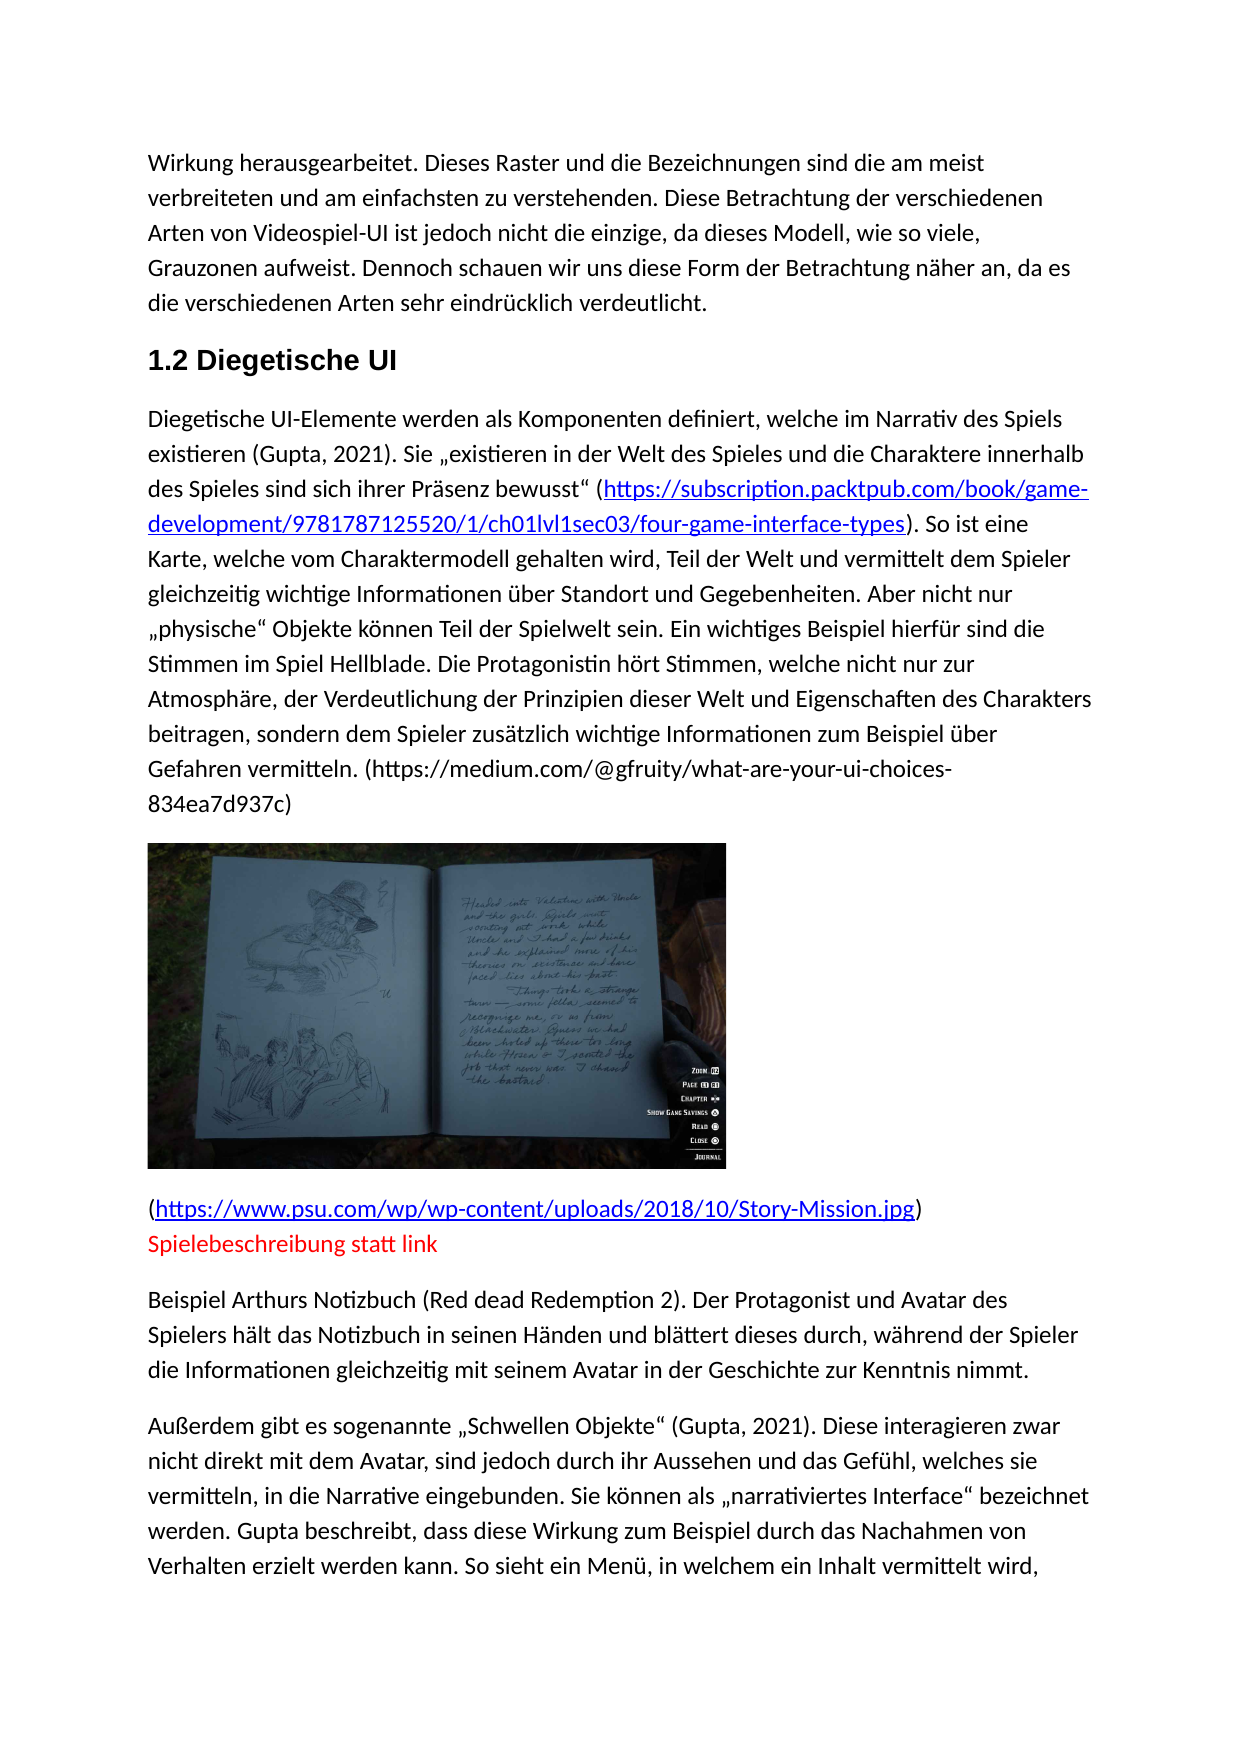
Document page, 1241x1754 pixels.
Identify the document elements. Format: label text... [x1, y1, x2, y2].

text (https://www.psu.com/wp/wp-content/uploads/2018/10/Story-Mission.jpg) Spielebeschreibung statt link [148, 1193, 1093, 1259]
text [148, 1410, 1093, 1581]
text 1.2 Diegetische UI [148, 343, 1093, 377]
picture [147, 843, 727, 1169]
text Diegetische UI-Elemente werden als Komponenten definiert, welche im Narrativ des Spiels existieren (Gupta, 2021). Sie „existieren in der Welt des Spieles und die Charaktere innerhalb des Spieles sind sich ihrer Präsenz bewusst“ (https://subscription.packtpub.com/book/game-development/9781787125520/1/ch01lvl1sec03/four-game-interface-types). So ist eine Karte, welche vom Charaktermodell gehalten wird, Teil der Welt und vermittelt dem Spieler gleichzeitig wichtige Informationen über Standort und Gegebenheiten. Aber nicht nur „physische“ Objekte können Teil der Spielwelt sein. Ein wichtiges Beispiel hierfür sind die Stimmen im Spiel Hellblade. Die Protagonistin hört Stimmen, welche nicht nur zur Atmosphäre, der Verdeutlichung der Prinzipien dieser Welt und Eigenschaften des Charakters beitragen, sondern dem Spieler zusätzlich wichtige Informationen zum Beispiel über Gefahren vermitteln. (https://medium.com/@gfruity/what-are-your-ui-choices-834ea7d937c) [148, 403, 1093, 818]
text Beispiel Arthurs Notizbuch (Red dead Redemption 2). Der Protagonist und Avatar des Spielers hält das Notizbuch in seinen Händen und blättert dieses durch, während der Spieler die Informationen gleichzeitig mit seinem Avatar in der Geschichte zur Kenntnis nimmt. [148, 1284, 1093, 1385]
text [148, 148, 1093, 318]
